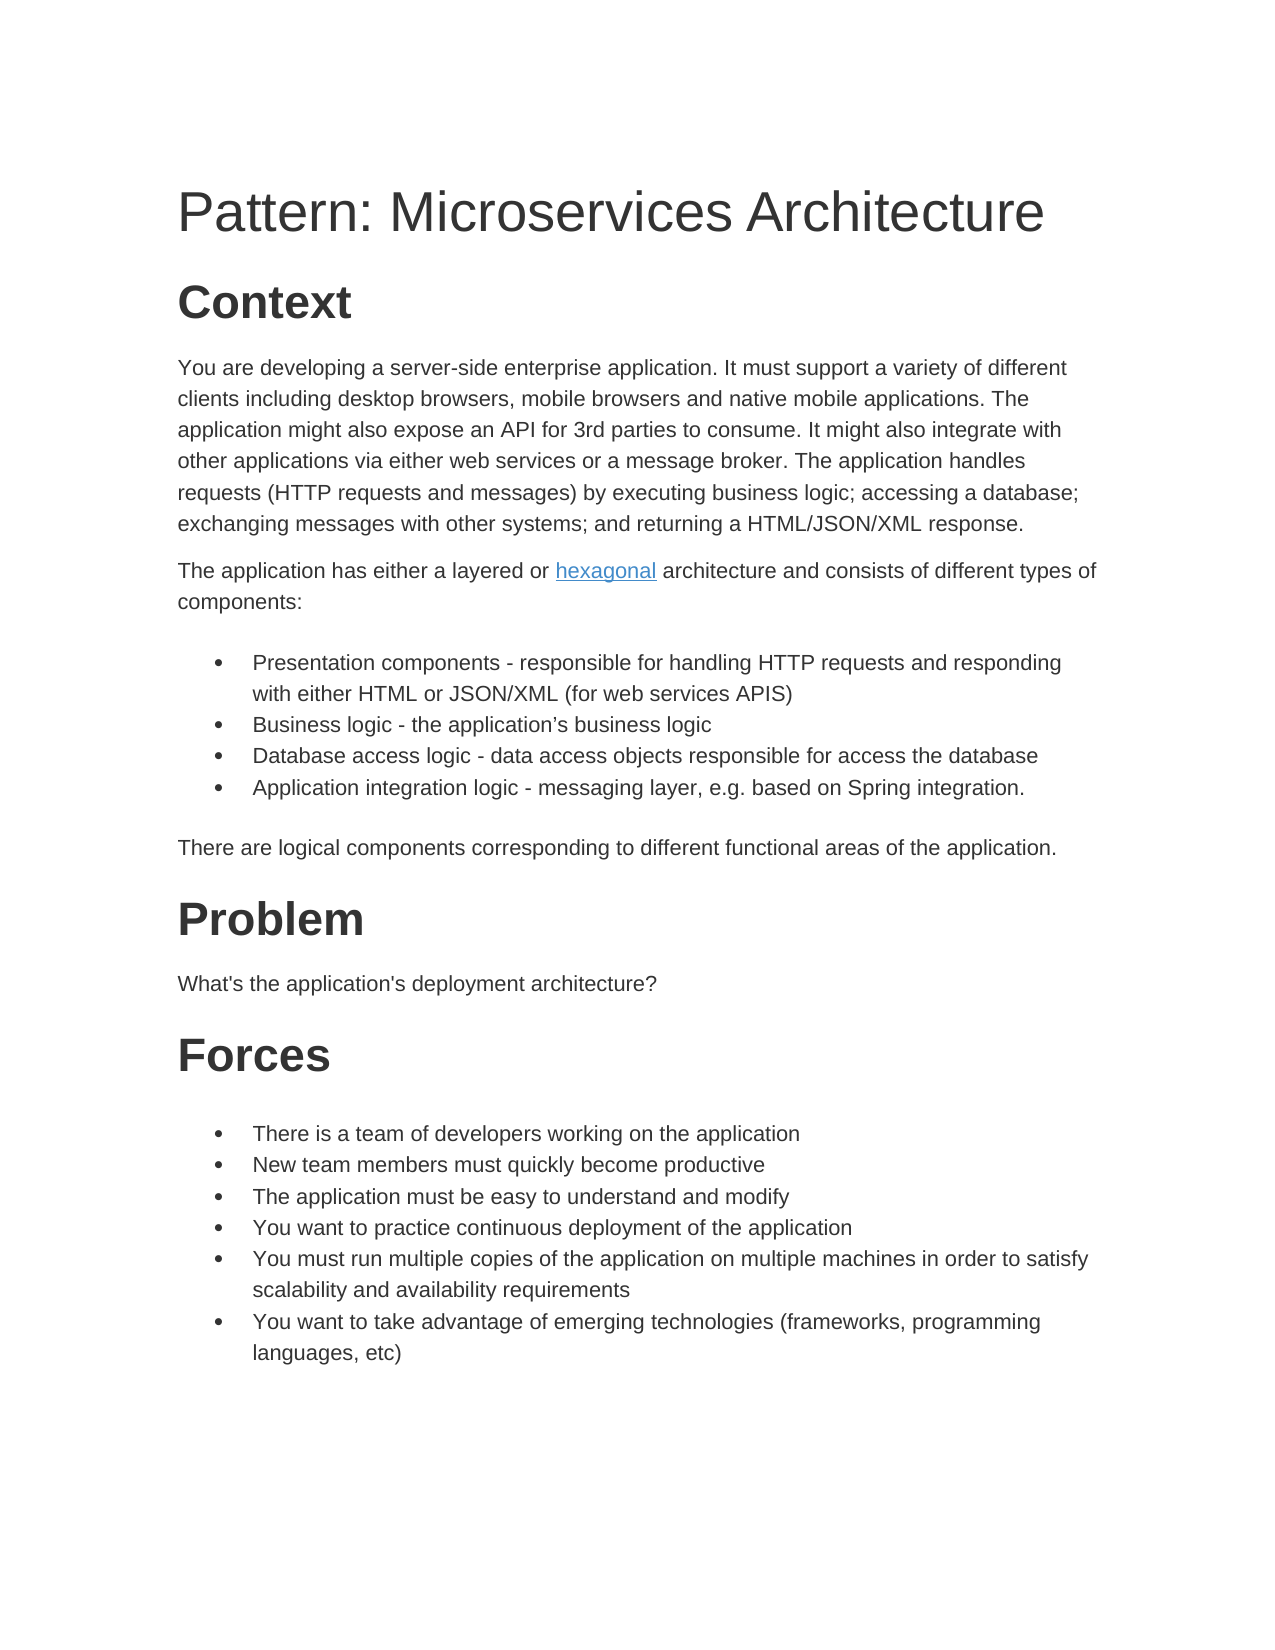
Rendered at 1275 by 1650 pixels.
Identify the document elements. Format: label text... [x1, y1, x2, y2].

list Presentation components - responsible for handling HTTP requests and responding with either HTML or JSON/XML (for web services APIS) [215, 643, 1098, 706]
list You want to take advantage of emerging technologies (frameworks, programming languages, etc) [215, 1303, 1098, 1365]
text What's the application's deployment architecture? [177, 965, 1098, 996]
list The application must be easy to understand and modify [215, 1178, 1098, 1209]
subtitle Pattern: Microservices Architecture [177, 179, 1098, 243]
text There are logical components corresponding to different functional areas of the application. [177, 829, 1098, 860]
subtitle Problem [177, 891, 1098, 945]
text The application has either a layered or hexagonal architecture and consists of different types of components: [177, 552, 1098, 614]
list There is a team of developers working on the application [215, 1115, 1098, 1146]
list Business logic - the application’s business logic [215, 706, 1098, 737]
list Database access logic - data access objects responsible for access the database [215, 737, 1098, 768]
subtitle Context [177, 275, 1098, 329]
text You are developing a server-side enterprise application. It must support a variety of different clients including desktop browsers, mobile browsers and native mobile applications. The application might also expose an API for 3rd parties to consume. It might also integrate with other applications via either web services or a message broker. The application handles requests (HTTP requests and messages) by executing business logic; accessing a database; exchanging messages with other systems; and returning a HTML/JSON/XML response. [177, 349, 1098, 536]
subtitle Forces [177, 1028, 1098, 1082]
list New team members must quickly become productive [215, 1146, 1098, 1178]
list Application integration logic - messaging layer, e.g. based on Spring integration. [215, 768, 1098, 800]
list You must run multiple copies of the application on multiple machines in order to satisfy scalability and availability requirements [215, 1240, 1098, 1303]
list You want to practice continuous deployment of the application [215, 1209, 1098, 1240]
